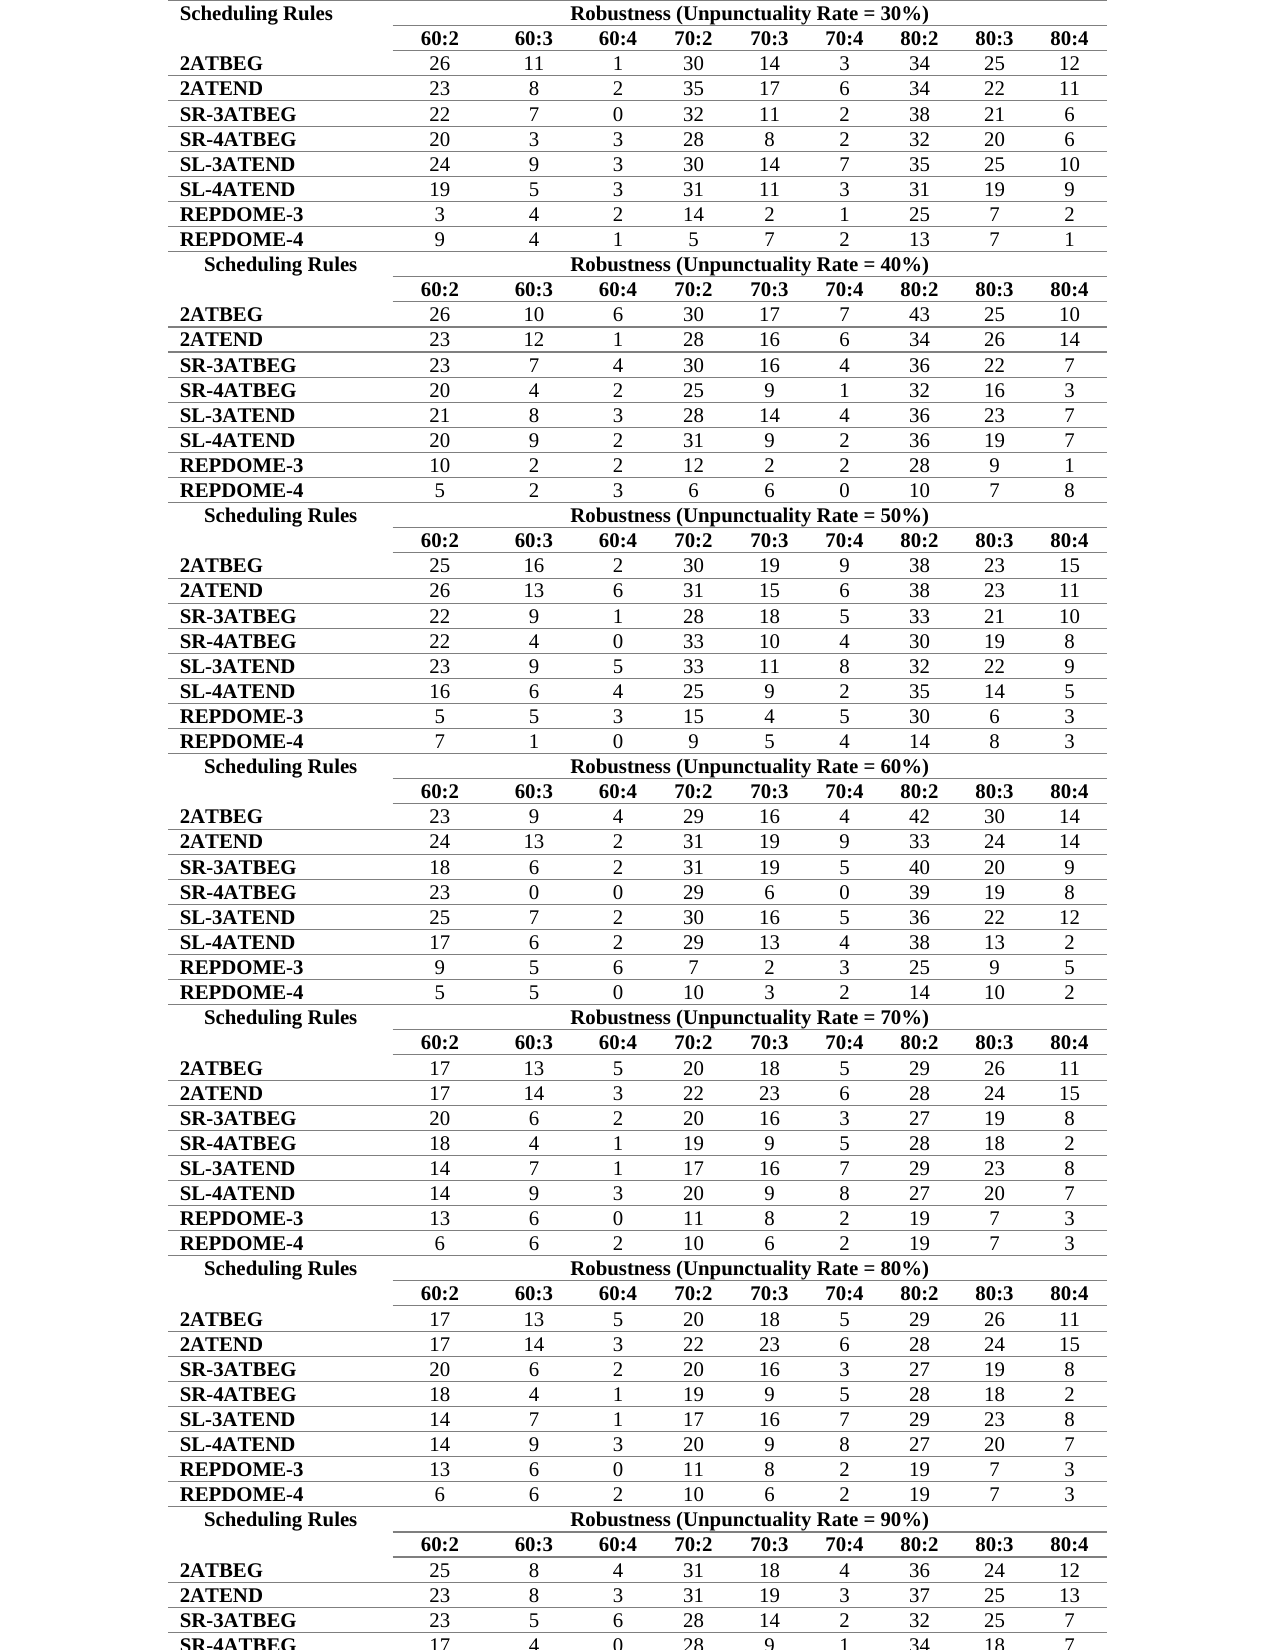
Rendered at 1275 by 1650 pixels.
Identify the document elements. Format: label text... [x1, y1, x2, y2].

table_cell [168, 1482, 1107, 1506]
table_cell 60:3 [486, 26, 581, 50]
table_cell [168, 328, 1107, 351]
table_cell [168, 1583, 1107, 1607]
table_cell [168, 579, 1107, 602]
table_cell 19 [393, 177, 486, 201]
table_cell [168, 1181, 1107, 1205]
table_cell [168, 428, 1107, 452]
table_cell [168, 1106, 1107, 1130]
table_cell 25 [957, 51, 1032, 75]
table_cell 9 [486, 152, 581, 176]
table_cell 80:4 [1032, 26, 1107, 50]
table_cell 7 [486, 101, 581, 126]
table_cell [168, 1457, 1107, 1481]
table_cell 5 [486, 177, 581, 201]
table_cell 70:3 [732, 26, 807, 50]
table_cell 20 [393, 127, 486, 151]
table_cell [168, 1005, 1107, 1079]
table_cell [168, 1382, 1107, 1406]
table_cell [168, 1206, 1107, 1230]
table_cell 32 [882, 127, 957, 151]
table_cell 2 [807, 127, 882, 151]
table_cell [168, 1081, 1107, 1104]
table_cell 3 [807, 177, 882, 201]
table_cell 34 [882, 51, 957, 75]
table_cell 24 [393, 152, 486, 176]
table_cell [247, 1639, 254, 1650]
table_cell 3 [486, 127, 581, 151]
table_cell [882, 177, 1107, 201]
table_cell SR-4ATBEG [168, 127, 393, 151]
table_cell 2ATEND [168, 76, 393, 100]
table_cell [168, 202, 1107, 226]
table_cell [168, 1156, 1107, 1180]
table_cell 30 [655, 51, 732, 75]
table_cell 8 [486, 76, 581, 100]
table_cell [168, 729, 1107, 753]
table_cell 70:2 [655, 26, 732, 50]
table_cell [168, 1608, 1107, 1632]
table_cell 2ATBEG [168, 50, 393, 75]
table_cell 6 [1032, 127, 1107, 151]
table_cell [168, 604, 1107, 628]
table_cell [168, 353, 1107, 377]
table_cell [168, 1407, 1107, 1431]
table_cell 2 [581, 76, 655, 100]
table_cell 21 [957, 101, 1032, 126]
table_cell 20 [957, 127, 1032, 151]
table_cell 0 [581, 101, 655, 126]
table_cell 6 [807, 76, 882, 100]
table_cell 2 [807, 101, 882, 126]
table_cell 3 [581, 177, 655, 201]
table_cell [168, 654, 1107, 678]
table_cell 14 [732, 152, 807, 176]
table_cell 3 [581, 127, 655, 151]
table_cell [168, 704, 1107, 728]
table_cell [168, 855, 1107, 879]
table_cell 23 [393, 76, 486, 100]
table_cell 34 [882, 76, 957, 100]
table_cell SL-3ATEND [168, 152, 393, 176]
table_cell SL-4ATEND [168, 177, 393, 201]
table_header Robustness (Unpunctuality Rate = 30%) [393, 1, 1107, 25]
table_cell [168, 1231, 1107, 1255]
table_cell 80:2 [882, 26, 957, 50]
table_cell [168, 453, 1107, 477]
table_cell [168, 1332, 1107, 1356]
table_cell 1 [581, 51, 655, 75]
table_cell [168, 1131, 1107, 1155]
table_cell 11 [732, 177, 807, 201]
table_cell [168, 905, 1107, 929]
table_cell 10 [1032, 152, 1107, 176]
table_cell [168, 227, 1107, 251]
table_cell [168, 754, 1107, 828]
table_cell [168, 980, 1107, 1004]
table_cell 30 [655, 152, 732, 176]
table_cell 11 [1032, 76, 1107, 100]
table_cell 22 [957, 76, 1032, 100]
table_cell 70:4 [807, 26, 882, 50]
table_cell 14 [732, 51, 807, 75]
table_cell 7 [807, 152, 882, 176]
table_cell 26 [393, 51, 486, 75]
table_cell SR-3ATBEG [168, 101, 393, 126]
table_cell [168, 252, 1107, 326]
table_cell 28 [655, 127, 732, 151]
table_cell 3 [807, 51, 882, 75]
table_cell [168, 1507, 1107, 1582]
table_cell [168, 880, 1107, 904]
table_cell 3 [581, 152, 655, 176]
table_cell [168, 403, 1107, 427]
table_cell 32 [655, 101, 732, 126]
table_cell 31 [655, 177, 732, 201]
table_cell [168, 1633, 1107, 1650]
table_cell 60:4 [581, 26, 655, 50]
table_cell 60:2 [393, 26, 486, 50]
table_cell 11 [486, 51, 581, 75]
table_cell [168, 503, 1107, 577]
table_cell 35 [655, 76, 732, 100]
table_cell 11 [732, 101, 807, 126]
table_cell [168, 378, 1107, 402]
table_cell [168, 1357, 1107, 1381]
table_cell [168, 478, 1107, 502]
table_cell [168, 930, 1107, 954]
table_cell 38 [882, 101, 957, 126]
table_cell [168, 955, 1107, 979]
table_cell 25 [957, 152, 1032, 176]
table_cell 35 [882, 152, 957, 176]
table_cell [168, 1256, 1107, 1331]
table_cell 8 [732, 127, 807, 151]
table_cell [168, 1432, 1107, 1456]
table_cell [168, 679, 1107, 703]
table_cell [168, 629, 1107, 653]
table_cell 12 [1032, 51, 1107, 75]
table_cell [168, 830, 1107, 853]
table_cell 17 [732, 76, 807, 100]
table_header Scheduling Rules [168, 1, 393, 50]
table_cell 6 [1032, 101, 1107, 126]
table_cell 80:3 [957, 26, 1032, 50]
table_cell 22 [393, 101, 486, 126]
